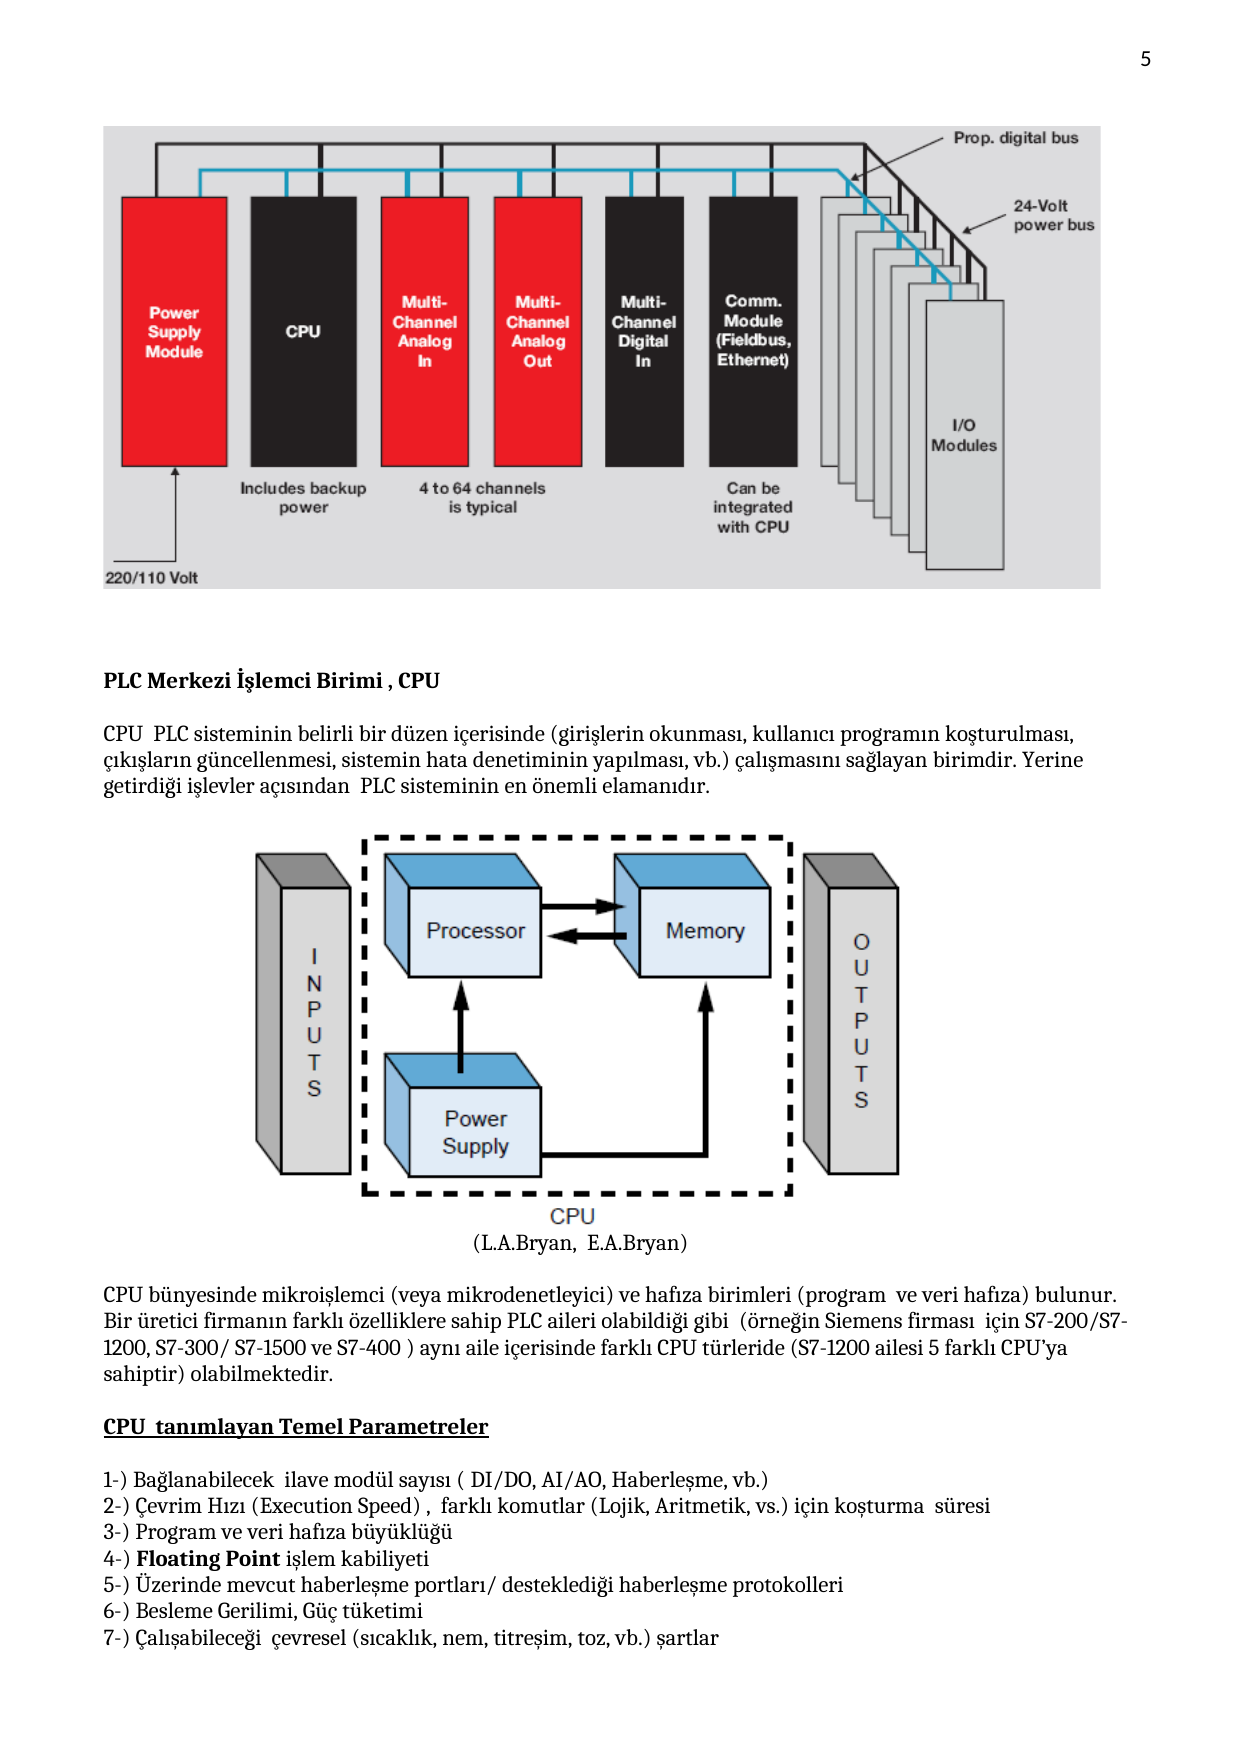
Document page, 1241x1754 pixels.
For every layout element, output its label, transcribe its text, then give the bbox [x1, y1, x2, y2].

text 3-) Program ve veri hafıza büyüklüğü [103, 1519, 1152, 1546]
text 1-) Bağlanabilecek ilave modül sayısı ( DI/DO, AI/AO, Haberleşme, vb.) [103, 1466, 1152, 1493]
text CPU PLC sisteminin belirli bir düzen içerisinde (girişlerin okunması, kullanıcı programın koşturulması, çıkışların güncellenmesi, sistemin hata denetiminin yapılması, vb.) çalışmasını sağlayan birimdir. Yerine getirdiği işlevler açısından PLC sisteminin en önemli elamanıdır. [103, 721, 1152, 800]
text 7-) Çalışabileceği çevresel (sıcaklık, nem, titreşim, toz, vb.) şartlar [103, 1624, 1152, 1651]
text CPU bünyesinde mikroişlemci (veya mikrodenetleyici) ve hafıza birimleri (program ve veri hafıza) bulunur. Bir üretici firmanın farklı özelliklere sahip PLC aileri olabildiği gibi (örneğin Siemens firması için S7-200/S7-1200, S7-300/ S7-1500 ve S7-400 ) aynı aile içerisinde farklı CPU türleride (S7-1200 ailesi 5 farklı CPU’ya sahiptir) olabilmektedir. [103, 1282, 1152, 1387]
text 2-) Çevrim Hızı (Execution Speed) , farklı komutlar (Lojik, Aritmetik, vs.) için koşturma süresi [103, 1493, 1152, 1519]
text 5-) Üzerinde mevcut haberleşme portları/ desteklediği haberleşme protokolleri [103, 1572, 1152, 1598]
text CPU tanımlayan Temel Parametreler [103, 1414, 1152, 1440]
text PLC Merkezi İşlemci Birimi , CPU [103, 668, 1152, 694]
text (L.A.Bryan, E.A.Bryan) [177, 1229, 1152, 1256]
text 4-) Floating Point işlem kabiliyeti [103, 1546, 1152, 1572]
picture [250, 826, 908, 1230]
picture [103, 126, 1101, 589]
text 6-) Besleme Gerilimi, Güç tüketimi [103, 1598, 1152, 1624]
